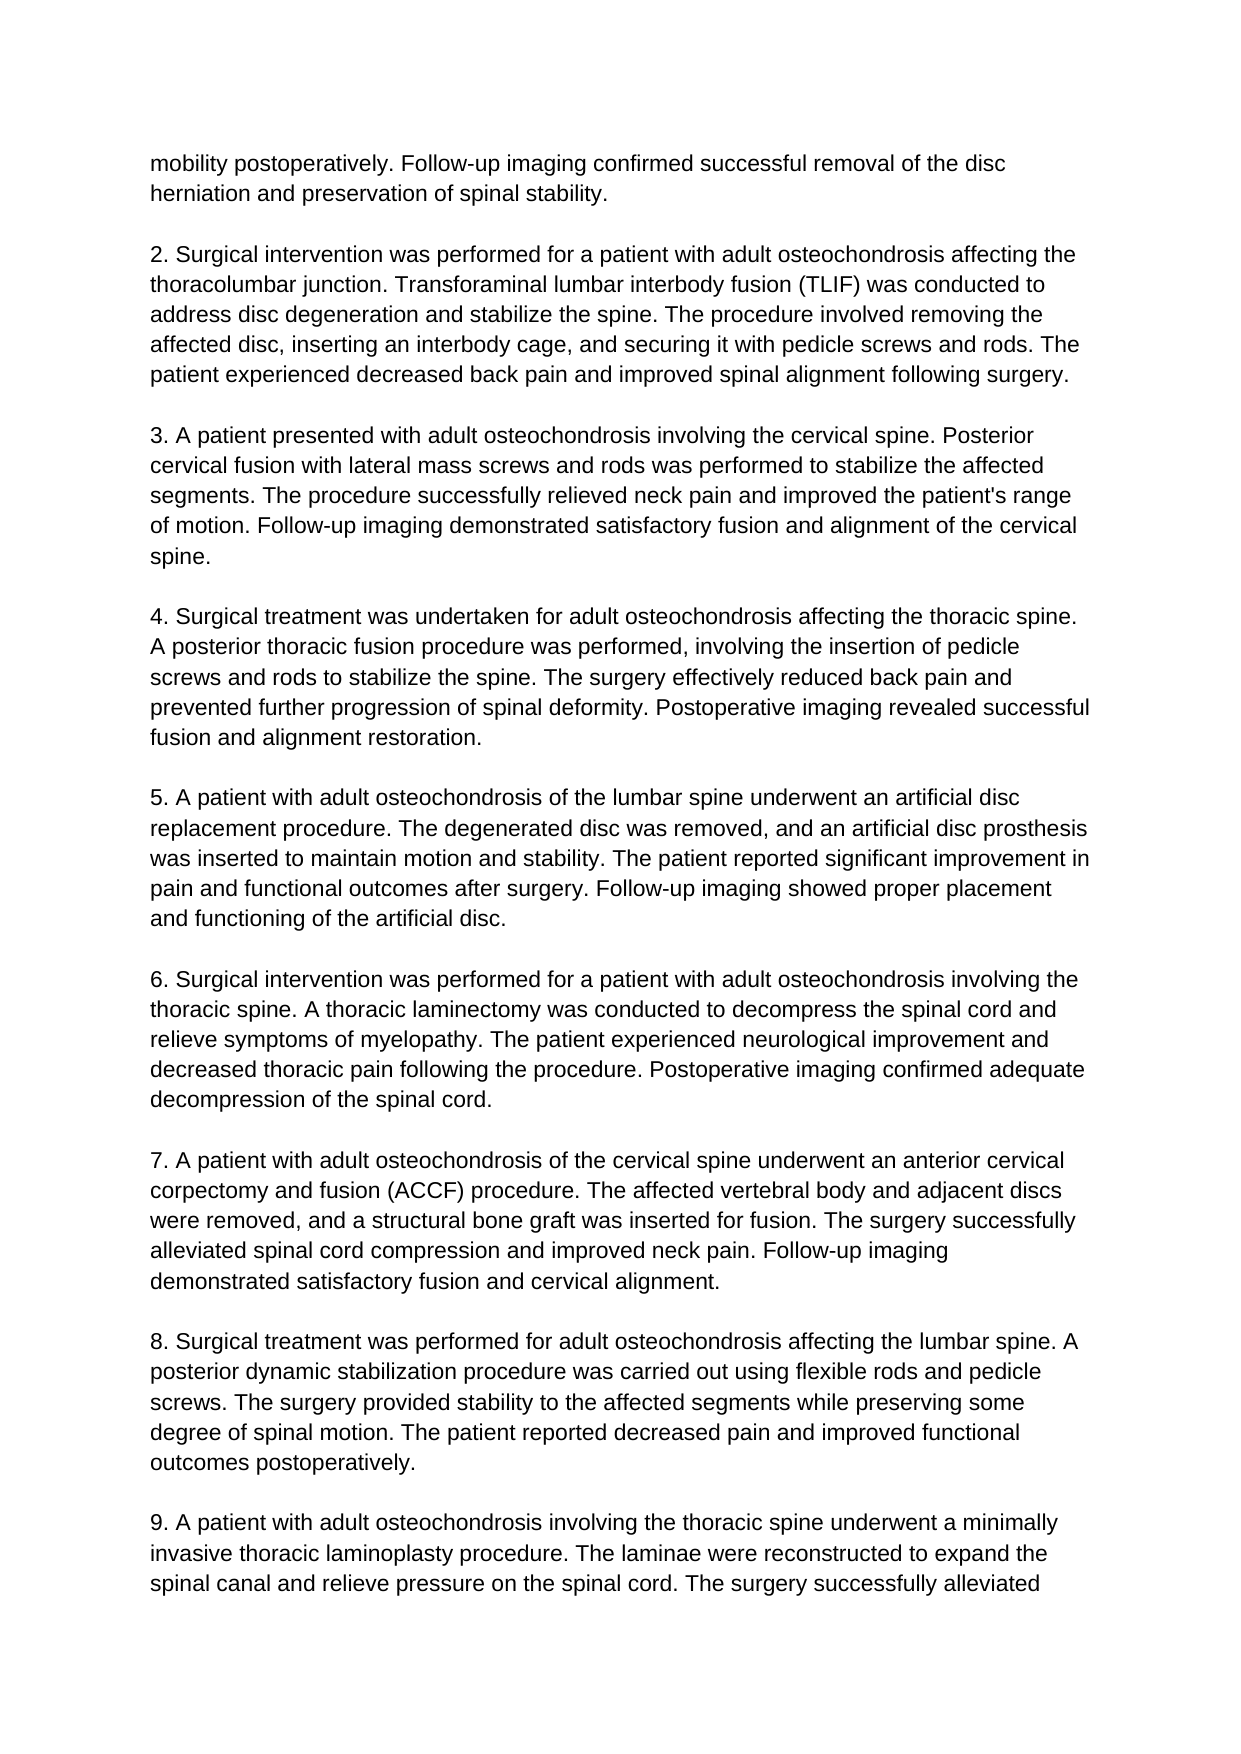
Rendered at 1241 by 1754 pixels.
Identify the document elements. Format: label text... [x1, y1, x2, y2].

text 4. Surgical treatment was undertaken for adult osteochondrosis affecting the thoracic spine. A posterior thoracic fusion procedure was performed, involving the insertion of pedicle screws and rods to stabilize the spine. The surgery effectively reduced back pain and prevented further progression of spinal deformity. Postoperative imaging revealed successful fusion and alignment restoration. [150, 603, 1090, 750]
text 3. A patient presented with adult osteochondrosis involving the cervical spine. Posterior cervical fusion with lateral mass screws and rods was performed to stabilize the affected segments. The procedure successfully relieved neck pain and improved the patient's range of motion. Follow-up imaging demonstrated satisfactory fusion and alignment of the cervical spine. [150, 422, 1090, 569]
text 2. Surgical intervention was performed for a patient with adult osteochondrosis affecting the thoracolumbar junction. Transforaminal lumbar interbody fusion (TLIF) was conducted to address disc degeneration and stabilize the spine. The procedure involved removing the affected disc, inserting an interbody cage, and securing it with pedicle screws and rods. The patient experienced decreased back pain and improved spinal alignment following surgery. [150, 241, 1090, 388]
text 6. Surgical intervention was performed for a patient with adult osteochondrosis involving the thoracic spine. A thoracic laminectomy was conducted to decompress the spinal cord and relieve symptoms of myelopathy. The patient experienced neurological improvement and decreased thoracic pain following the procedure. Postoperative imaging confirmed adequate decompression of the spinal cord. [150, 966, 1090, 1113]
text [150, 150, 1090, 207]
text 7. A patient with adult osteochondrosis of the cervical spine underwent an anterior cervical corpectomy and fusion (ACCF) procedure. The affected vertebral body and adjacent discs were removed, and a structural bone graft was inserted for fusion. The surgery successfully alleviated spinal cord compression and improved neck pain. Follow-up imaging demonstrated satisfactory fusion and cervical alignment. [150, 1147, 1090, 1294]
text 8. Surgical treatment was performed for adult osteochondrosis affecting the lumbar spine. A posterior dynamic stabilization procedure was carried out using flexible rods and pedicle screws. The surgery provided stability to the affected segments while preserving some degree of spinal motion. The patient reported decreased pain and improved functional outcomes postoperatively. [150, 1328, 1090, 1475]
text 5. A patient with adult osteochondrosis of the lumbar spine underwent an artificial disc replacement procedure. The degenerated disc was removed, and an artificial disc prosthesis was inserted to maintain motion and stability. The patient reported significant improvement in pain and functional outcomes after surgery. Follow-up imaging showed proper placement and functioning of the artificial disc. [150, 784, 1090, 932]
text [150, 1509, 1090, 1596]
